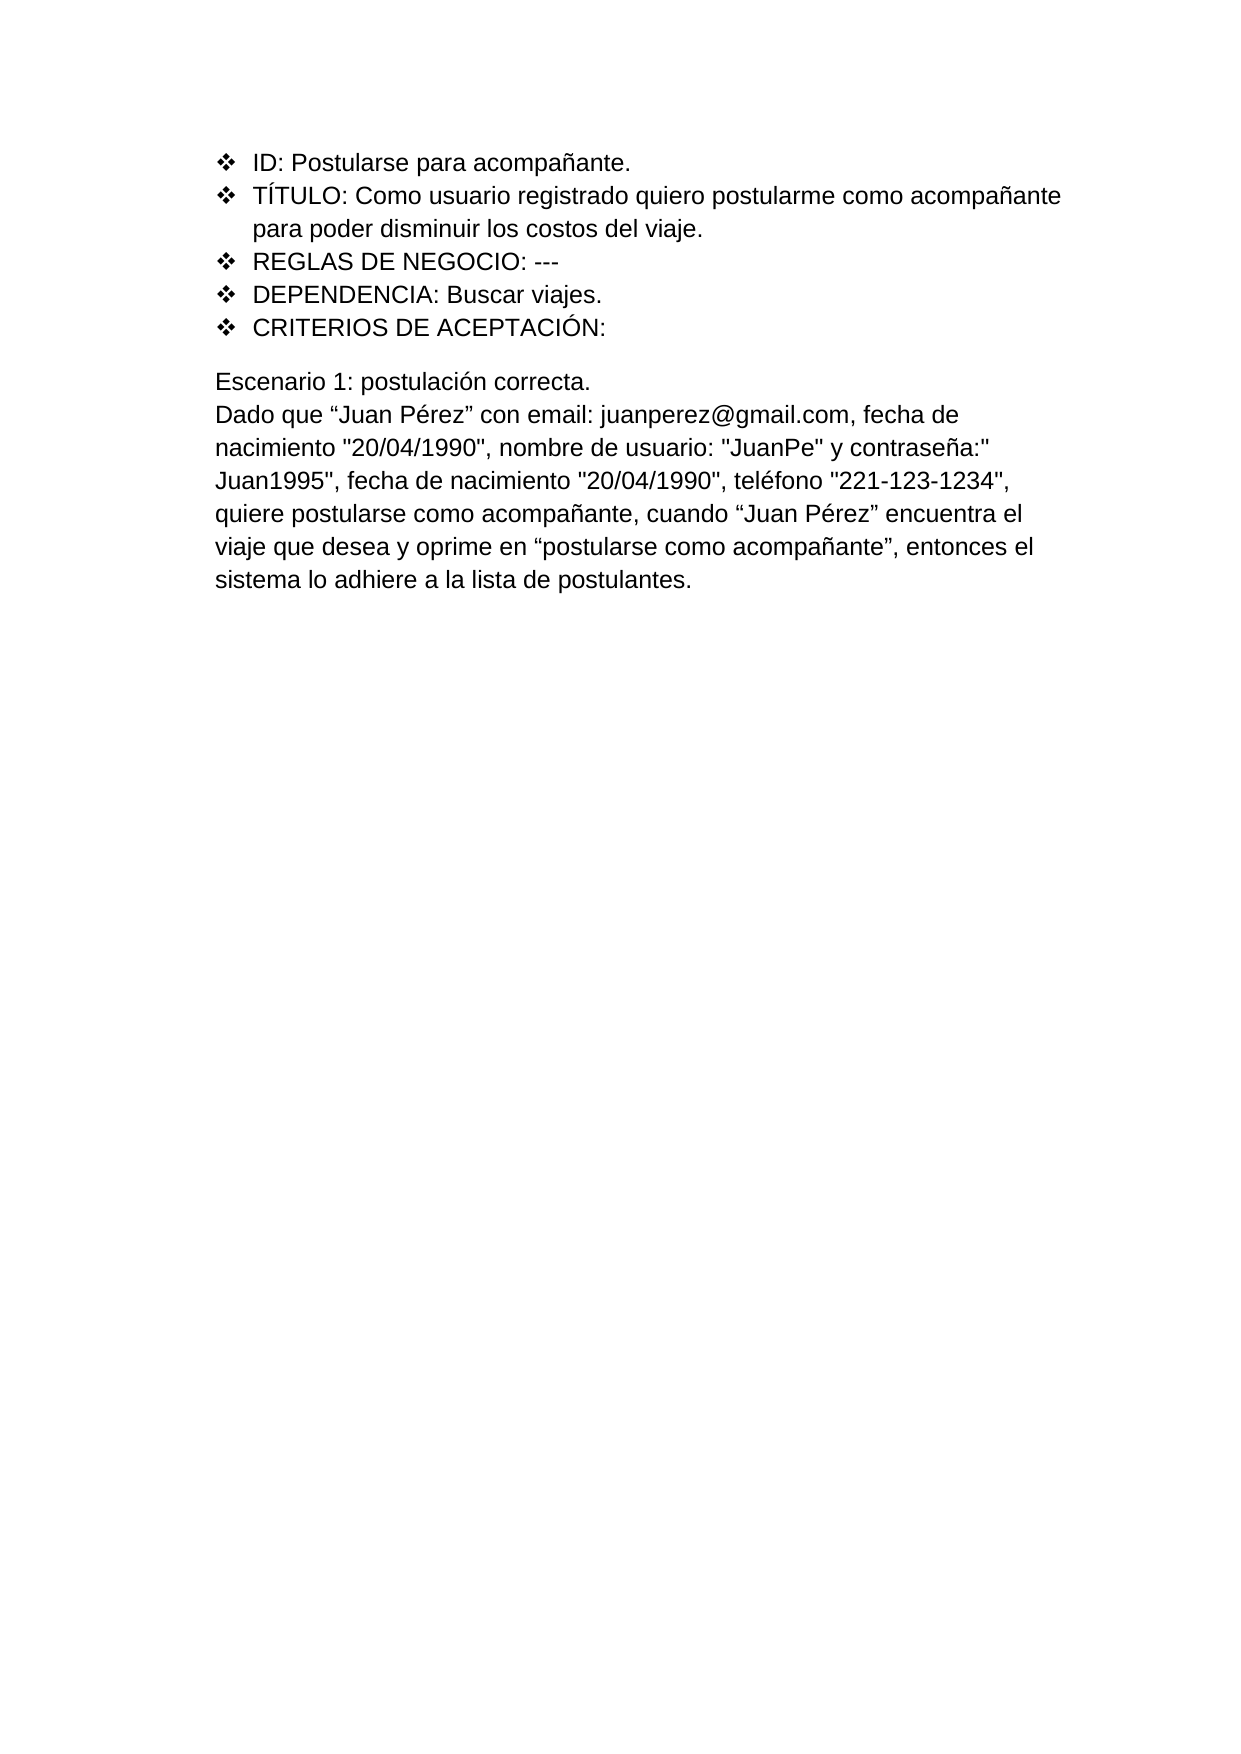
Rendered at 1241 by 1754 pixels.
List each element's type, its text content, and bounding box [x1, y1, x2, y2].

list ID: Postularse para acompañante. [215, 148, 1063, 176]
list TÍTULO: Como usuario registrado quiero postularme como acompañante para poder disminuir los costos del viaje. [215, 181, 1063, 243]
list REGLAS DE NEGOCIO: --- [215, 247, 1063, 276]
list DEPENDENCIA: Buscar viajes. [215, 280, 1063, 309]
list CRITERIOS DE ACEPTACIÓN: [215, 313, 1063, 342]
text Escenario 1: postulación correcta. Dado que “Juan Pérez” con email: juanperez@gmail.com, fecha de nacimiento "20/04/1990", nombre de usuario: "JuanPe" y contraseña:" Juan1995", fecha de nacimiento "20/04/1990", teléfono "221-123-1234", quiere postularse como acompañante, cuando “Juan Pérez” encuentra el viaje que desea y oprime en “postularse como acompañante”, entonces el sistema lo adhiere a la lista de postulantes. [215, 367, 1063, 594]
